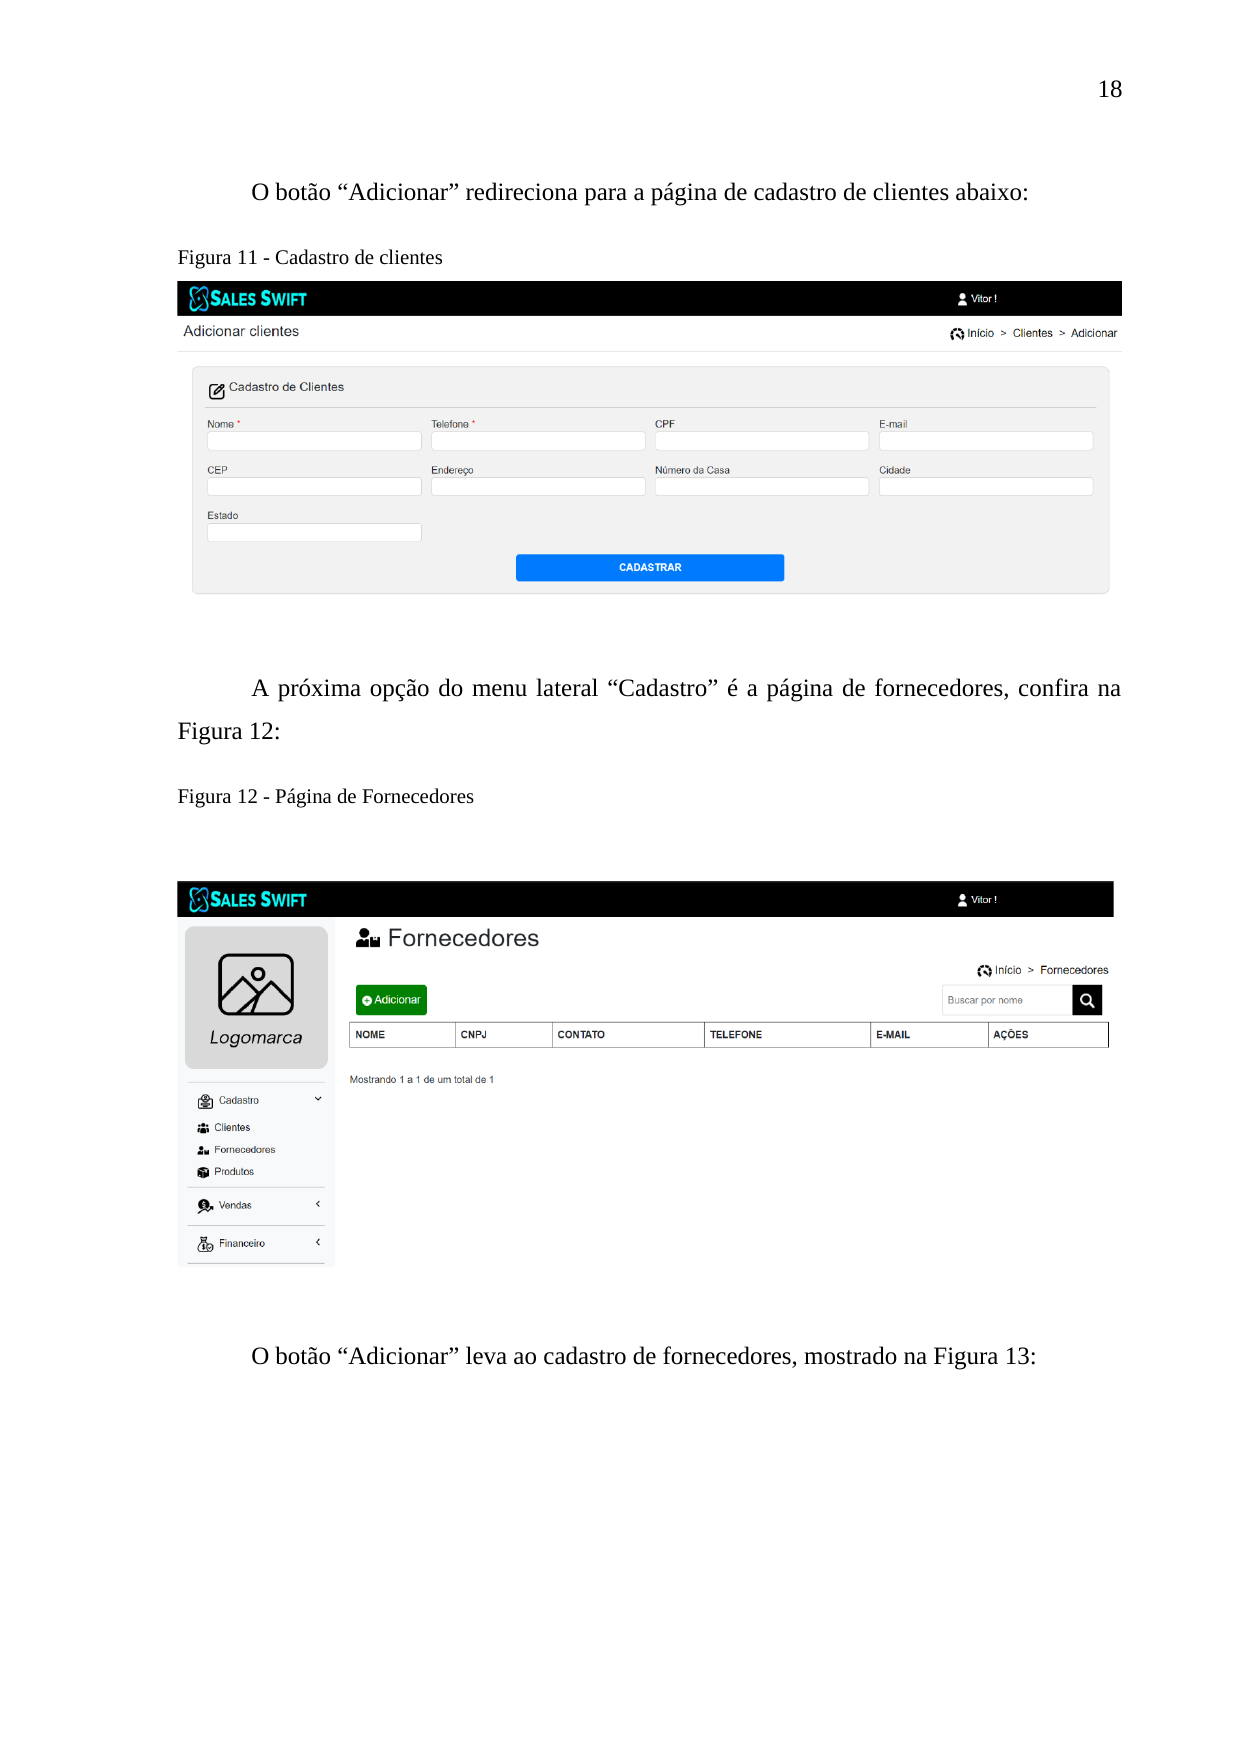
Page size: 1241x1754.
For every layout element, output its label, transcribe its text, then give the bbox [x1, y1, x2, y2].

text A próxima opção do menu lateral “Cadastro” é a página de fornecedores, confira na Figura 12: [177, 673, 1122, 745]
text Figura 12 - Página de Fornecedores [177, 784, 1122, 808]
text O botão “Adicionar” leva ao cadastro de fornecedores, mostrado na Figura 13: [177, 1341, 1122, 1370]
text O botão “Adicionar” redireciona para a página de cadastro de clientes abaixo: [177, 177, 1122, 206]
text Figura 11 - Cadastro de clientes [177, 245, 1122, 269]
picture [177, 281, 1122, 647]
picture [177, 881, 1114, 1274]
